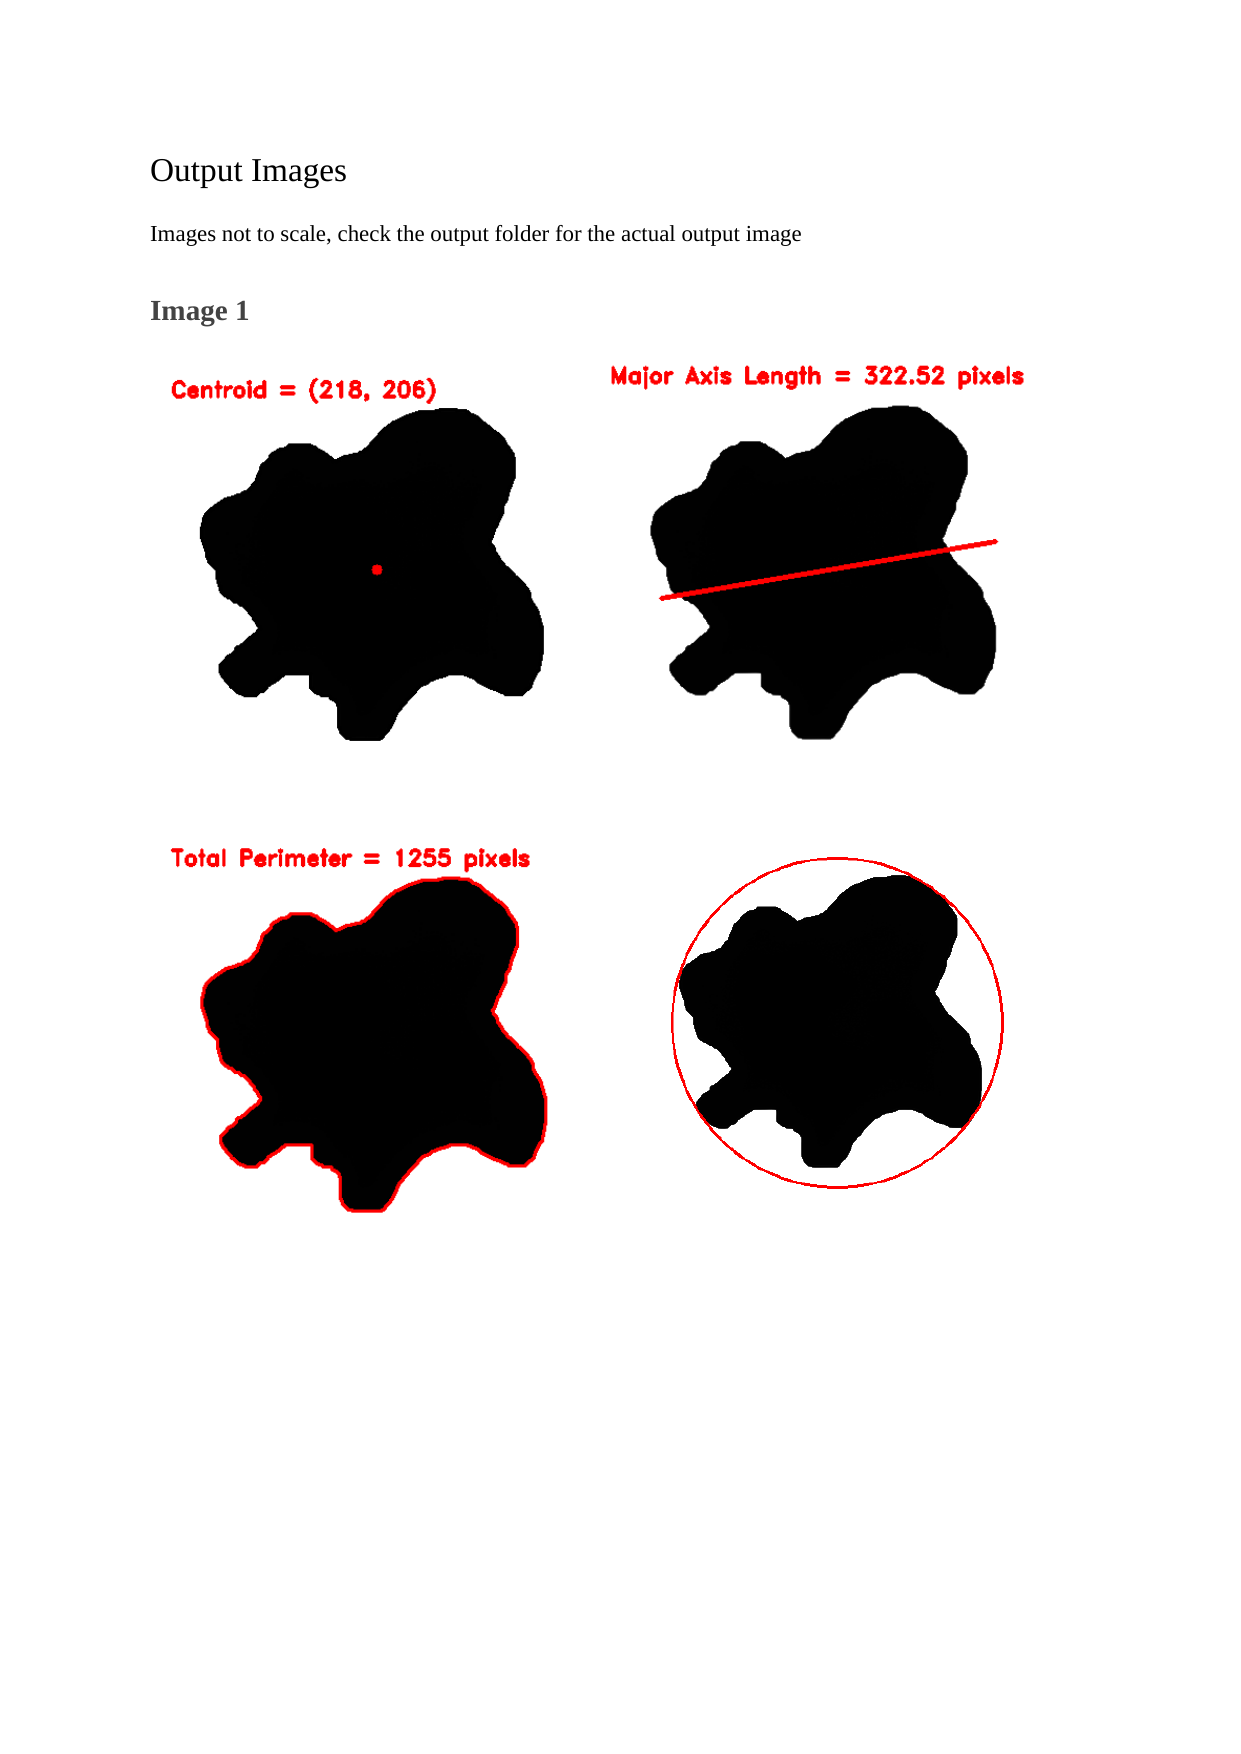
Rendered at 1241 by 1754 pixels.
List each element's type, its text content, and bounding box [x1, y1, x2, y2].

subtitle Image 1 [150, 293, 1090, 326]
picture [150, 351, 1054, 768]
text Images not to scale, check the output folder for the actual output image [150, 220, 1090, 246]
picture [150, 780, 1063, 1240]
subtitle Output Images [150, 150, 1090, 188]
